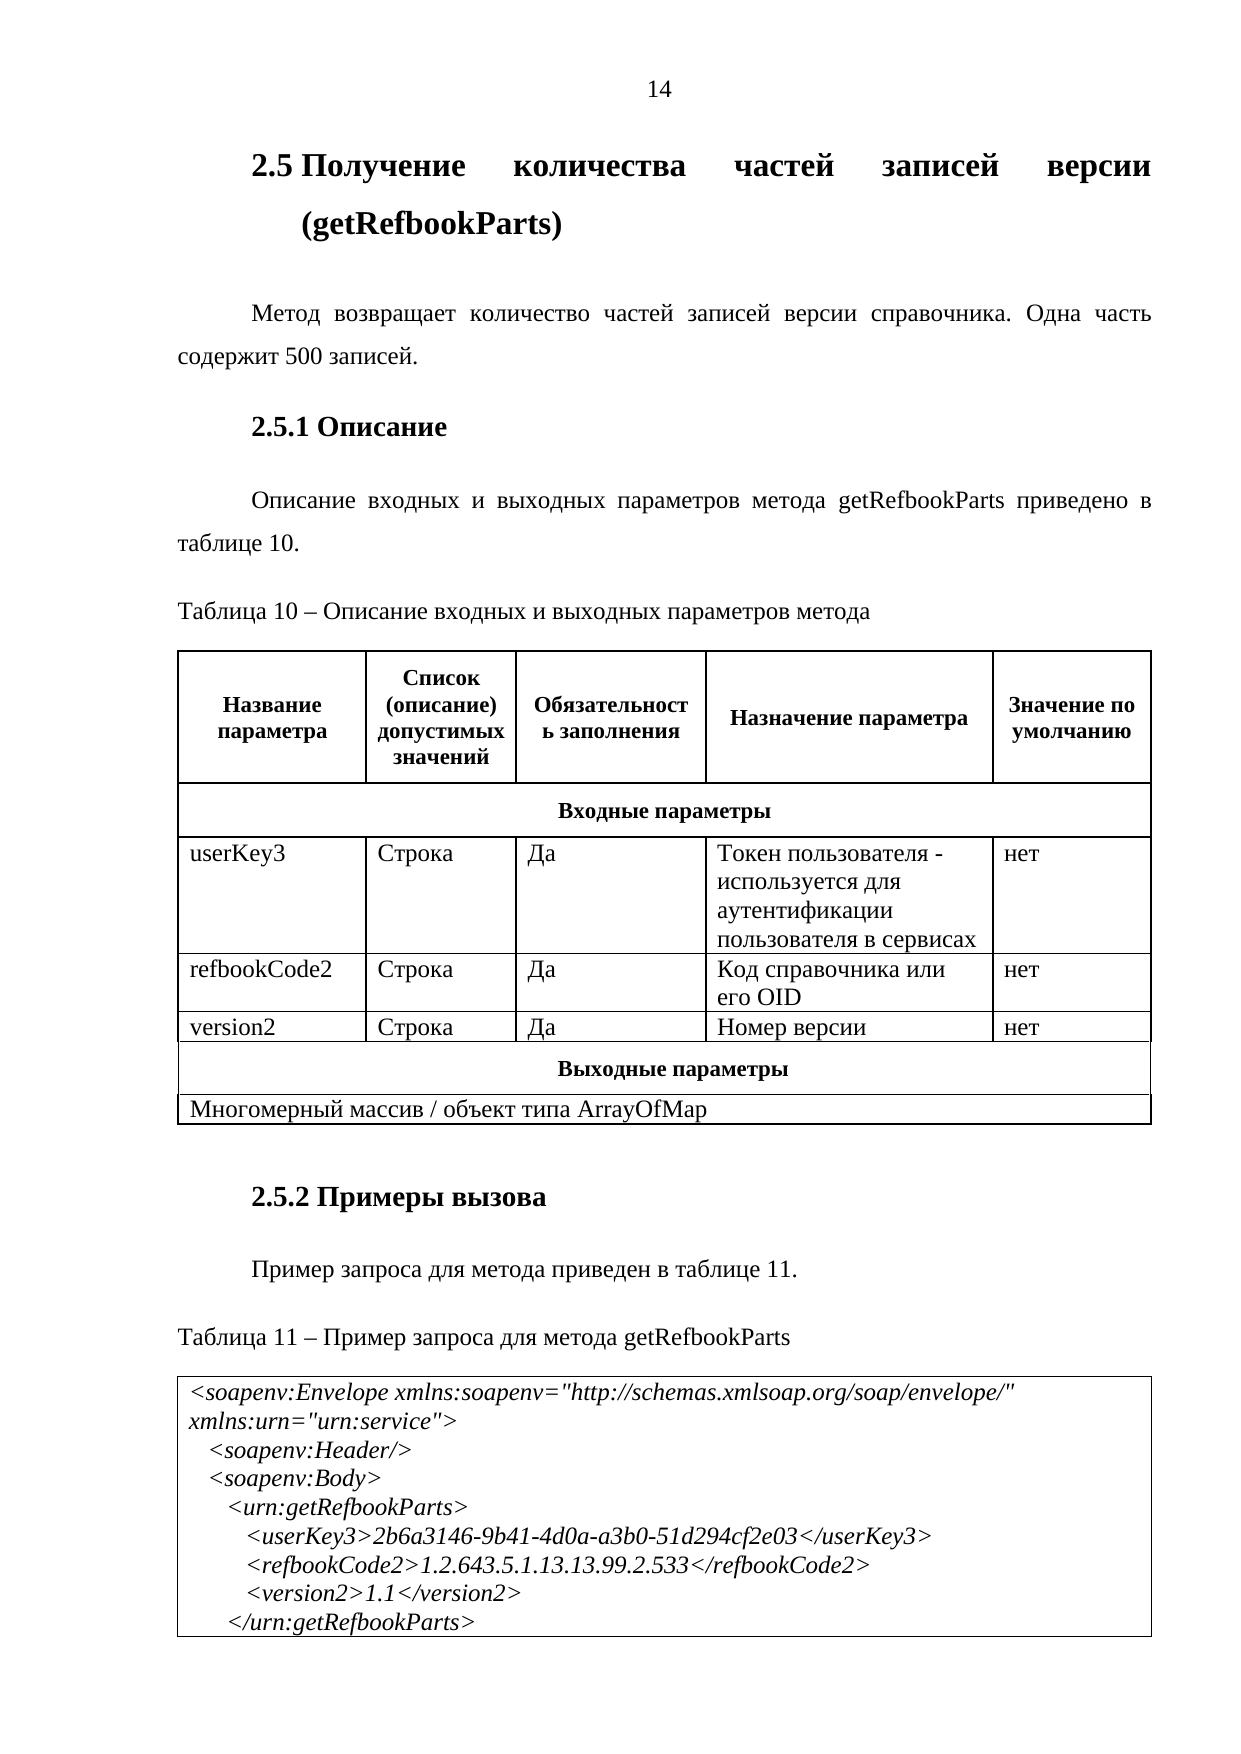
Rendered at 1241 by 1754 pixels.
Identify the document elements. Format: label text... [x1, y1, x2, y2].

subtitle Примеры вызова [251, 1179, 1152, 1213]
table_cell нет [994, 1012, 1150, 1041]
table_cell Токен пользователя - используется для аутентификации пользователя в сервисах [707, 838, 992, 953]
table_cell нет [994, 954, 1150, 1011]
table_cell нет [994, 838, 1150, 953]
table_cell Код справочника или его OID [707, 954, 992, 1011]
table_header Назначение параметра [707, 652, 992, 782]
table_header Обязательность заполнения [517, 652, 705, 782]
table_cell Многомерный массив / объект типа ArrayOfMap [179, 1094, 1150, 1123]
table_cell refbookCode2 [179, 954, 365, 1011]
table_cell Строка [367, 1012, 515, 1041]
table_cell Входные параметры [179, 784, 1150, 836]
table_cell Выходные параметры [179, 1041, 1150, 1093]
table_cell Да [517, 1012, 705, 1041]
table_cell Строка [367, 838, 515, 953]
table_header Название параметра [179, 652, 365, 782]
text Метод возвращает количество частей записей версии справочника. Одна часть содержит 500 записей. [177, 298, 1152, 370]
text Таблица 11 – Пример запроса для метода getRefbookParts [177, 1322, 1152, 1351]
table_cell userKey3 [179, 838, 365, 953]
text Таблица 10 – Описание входных и выходных параметров метода [177, 596, 1152, 625]
table_header Список (описание) допустимых значений [367, 652, 515, 782]
subtitle Получение количества частей записей версии (getRefbookParts) [251, 146, 1152, 241]
table_cell Да [517, 838, 705, 953]
table_cell Да [517, 954, 705, 1011]
text Пример запроса для метода приведен в таблице 11. [177, 1254, 1152, 1283]
table_cell version2 [179, 1012, 365, 1041]
subtitle Описание [251, 409, 1152, 443]
table_cell Номер версии [707, 1012, 992, 1041]
table_cell Строка [367, 954, 515, 1011]
text Описание входных и выходных параметров метода getRefbookParts приведено в таблице 10. [177, 485, 1152, 557]
table_header Значение по умолчанию [994, 652, 1150, 782]
